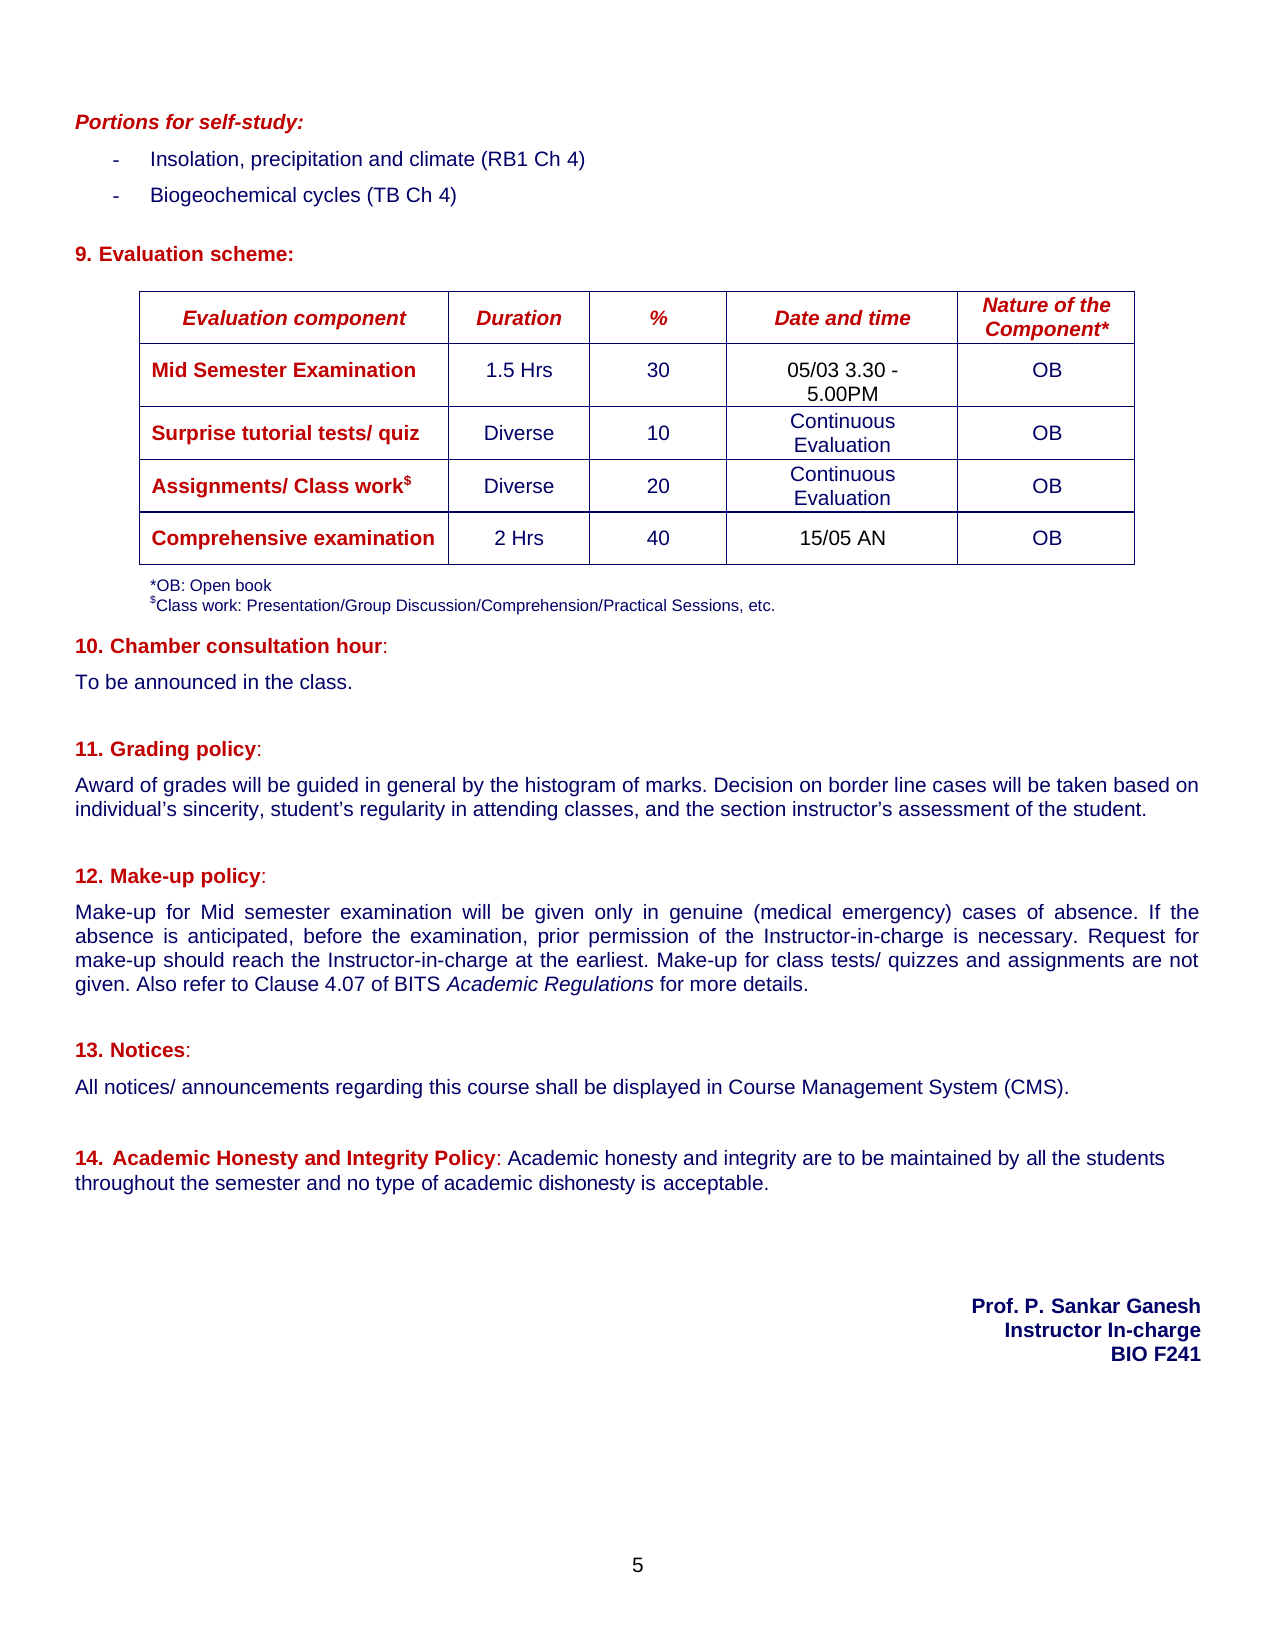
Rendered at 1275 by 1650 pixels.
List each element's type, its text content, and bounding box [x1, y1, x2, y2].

list Biogeochemical cycles (TB Ch 4) [112, 183, 1212, 207]
table_cell OB [958, 460, 1134, 511]
subtitle Make-up policy: [75, 863, 1212, 887]
text Portions for self-study: [75, 110, 1212, 134]
table_cell Mid Semester Examination [140, 344, 448, 406]
table_cell 15/05 AN [727, 513, 957, 564]
subtitle Notices: [75, 1038, 1212, 1062]
table_cell 1.5 Hrs [449, 344, 589, 406]
text To be announced in the class. [75, 670, 1212, 694]
table_cell Diverse [449, 407, 589, 458]
text Make-up for Mid semester examination will be given only in genuine (medical emergency) cases of absence. If the absence is anticipated, before the examination, prior permission of the Instructor-in-charge is necessary. Request for make-up should reach the Instructor-in-charge at the earliest. Make-up for class tests/ quizzes and assignments are not given. Also refer to Clause 4.07 of BITS Academic Regulations for more details. [75, 899, 1201, 995]
table_cell 30 [590, 344, 726, 406]
subtitle Grading policy: [75, 736, 1212, 760]
table_cell Surprise tutorial tests/ quiz [140, 407, 448, 458]
table_header % [590, 292, 726, 343]
table_cell OB [958, 407, 1134, 458]
subtitle Prof. P. Sankar Ganesh Instructor In-charge [970, 1294, 1201, 1342]
table_header Evaluation component [140, 292, 448, 343]
table_header Date and time [727, 292, 957, 343]
table_cell 05/03 3.30 - 5.00PM [727, 344, 957, 406]
text All notices/ announcements regarding this course shall be displayed in Course Management System (CMS). [75, 1074, 1212, 1098]
table_header Nature of the Component* [958, 292, 1134, 343]
table_cell Continuous Evaluation [727, 407, 957, 458]
table_cell 40 [590, 513, 726, 564]
table_cell Assignments/ Class work$ [140, 460, 448, 511]
table_cell Diverse [449, 460, 589, 511]
table_cell OB [958, 344, 1134, 406]
text $Class work: Presentation/Group Discussion/Comprehension/Practical Sessions, etc. [150, 596, 1212, 615]
subtitle Chamber consultation hour: [75, 633, 1212, 657]
table_header Duration [449, 292, 589, 343]
subtitle Evaluation scheme: [75, 242, 1212, 266]
table_cell 10 [590, 407, 726, 458]
text *OB: Open book [150, 577, 1212, 596]
table_cell 20 [590, 460, 726, 511]
text BIO F241 [64, 1342, 1201, 1366]
table_cell Continuous Evaluation [727, 460, 957, 511]
table_cell 2 Hrs [449, 513, 589, 564]
text Award of grades will be guided in general by the histogram of marks. Decision on border line cases will be taken based on individual’s sincerity, student’s regularity in attending classes, and the section instructor’s assessment of the student. [75, 773, 1200, 820]
list Academic Honesty and Integrity Policy: Academic honesty and integrity are to be maintained by all the students throughout the semester and no type of academic dishonesty is acceptable. [75, 1146, 1200, 1194]
table_cell OB [958, 513, 1134, 564]
table_cell Comprehensive examination [140, 513, 448, 564]
list Insolation, precipitation and climate (RB1 Ch 4) [112, 146, 1212, 171]
